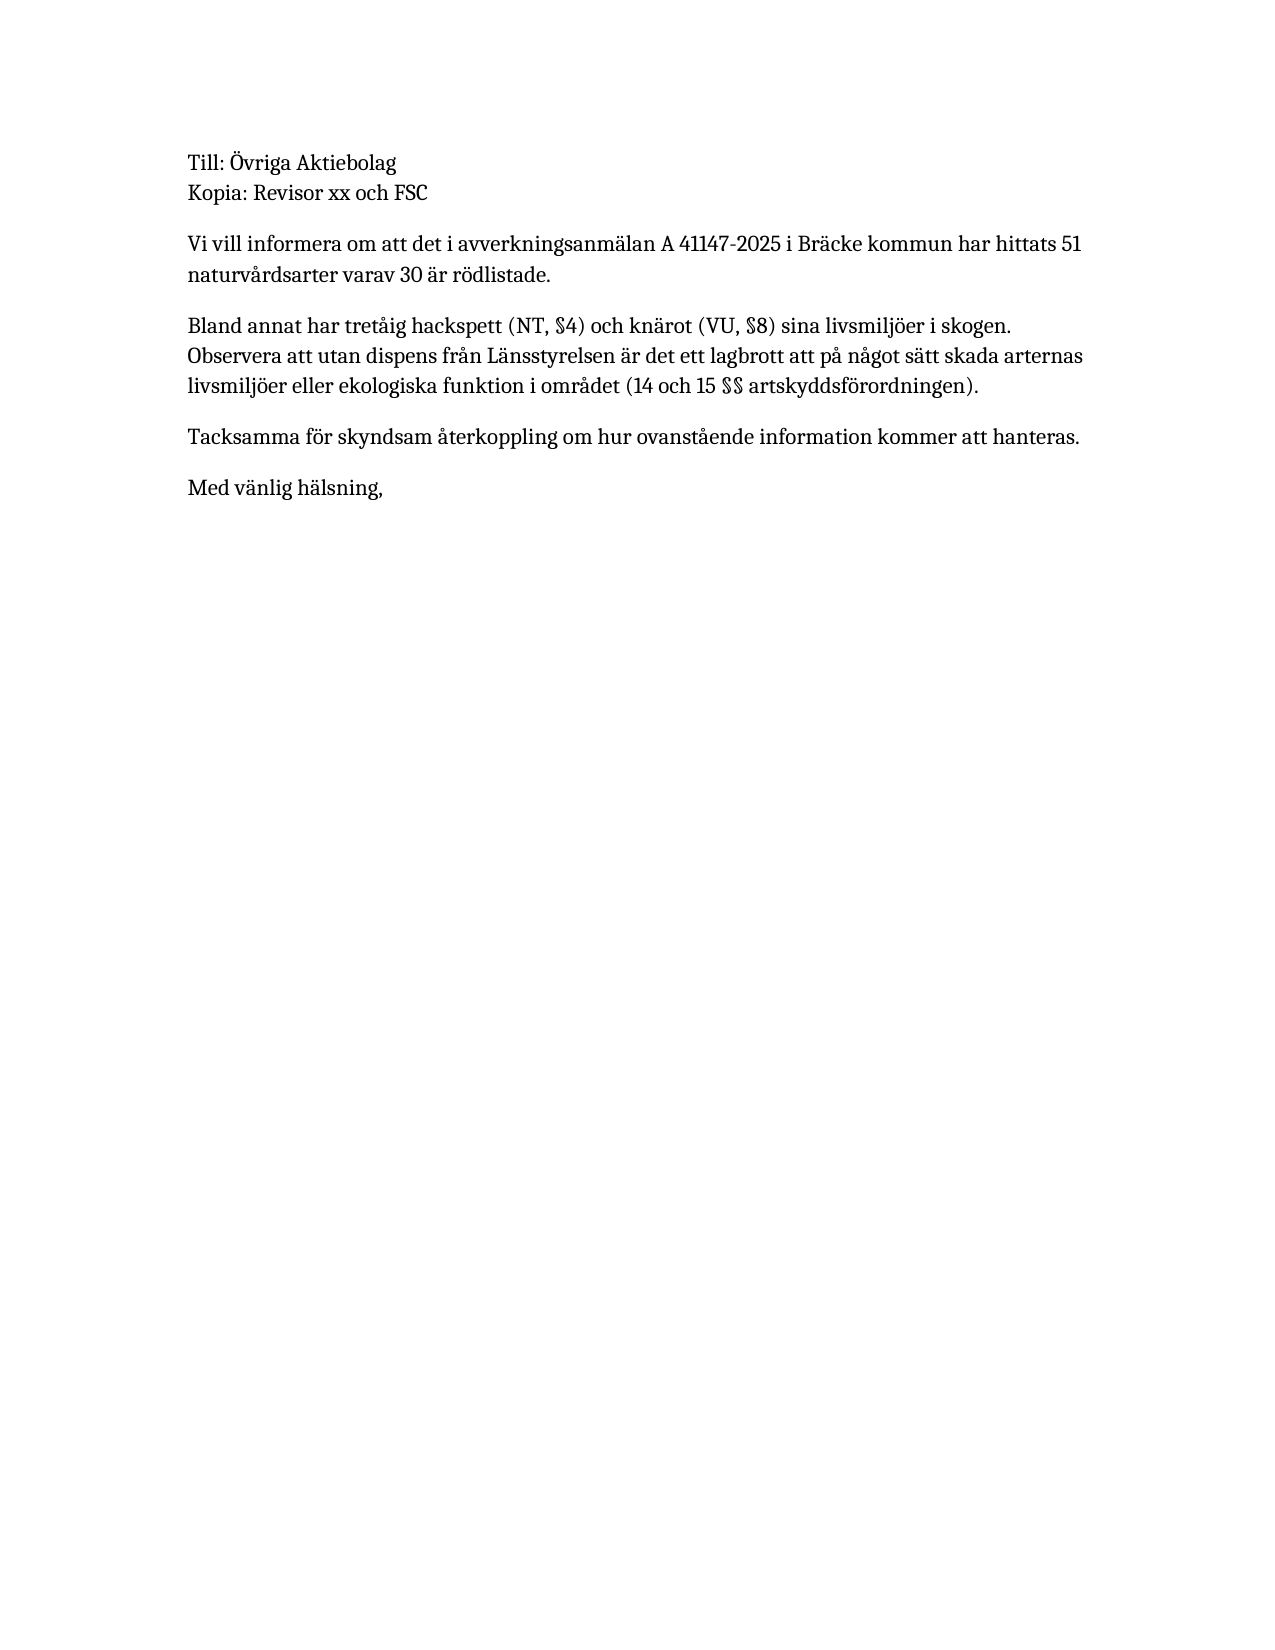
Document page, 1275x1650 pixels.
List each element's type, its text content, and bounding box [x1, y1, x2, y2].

text Vi vill informera om att det i avverkningsanmälan A 41147-2025 i Bräcke kommun har hittats 51 naturvårdsarter varav 30 är rödlistade. [187, 231, 1087, 288]
text Tacksamma för skyndsam återkoppling om hur ovanstående information kommer att hanteras. [187, 424, 1087, 450]
text Med vänlig hälsning, [187, 475, 1087, 532]
text Till: Övriga Aktiebolag Kopia: Revisor xx och FSC [187, 150, 1087, 207]
text Bland annat har tretåig hackspett (NT, §4) och knärot (VU, §8) sina livsmiljöer i skogen. Observera att utan dispens från Länsstyrelsen är det ett lagbrott att på något sätt skada arternas livsmiljöer eller ekologiska funktion i området (14 och 15 §§ artskyddsförordningen). [187, 312, 1087, 399]
